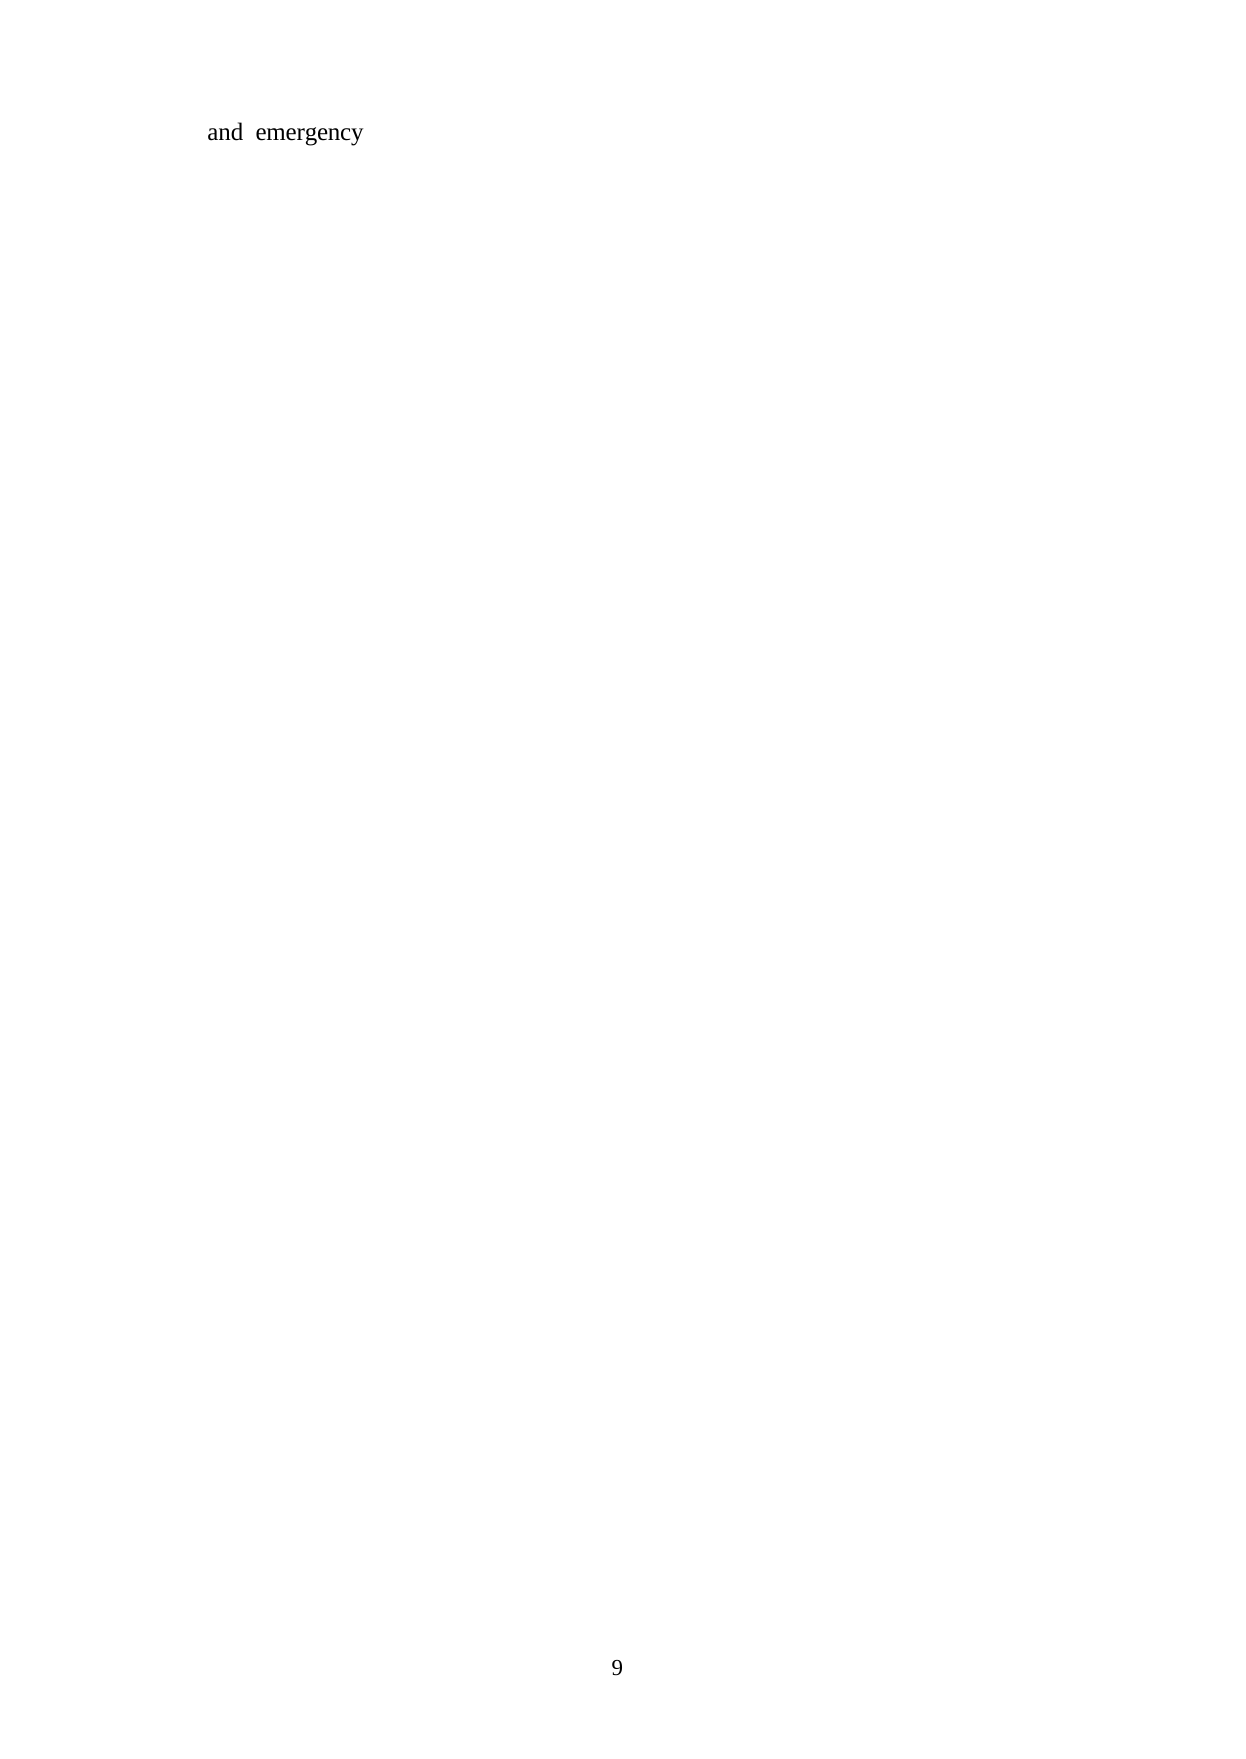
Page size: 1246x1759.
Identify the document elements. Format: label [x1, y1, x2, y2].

text [207, 117, 1087, 145]
